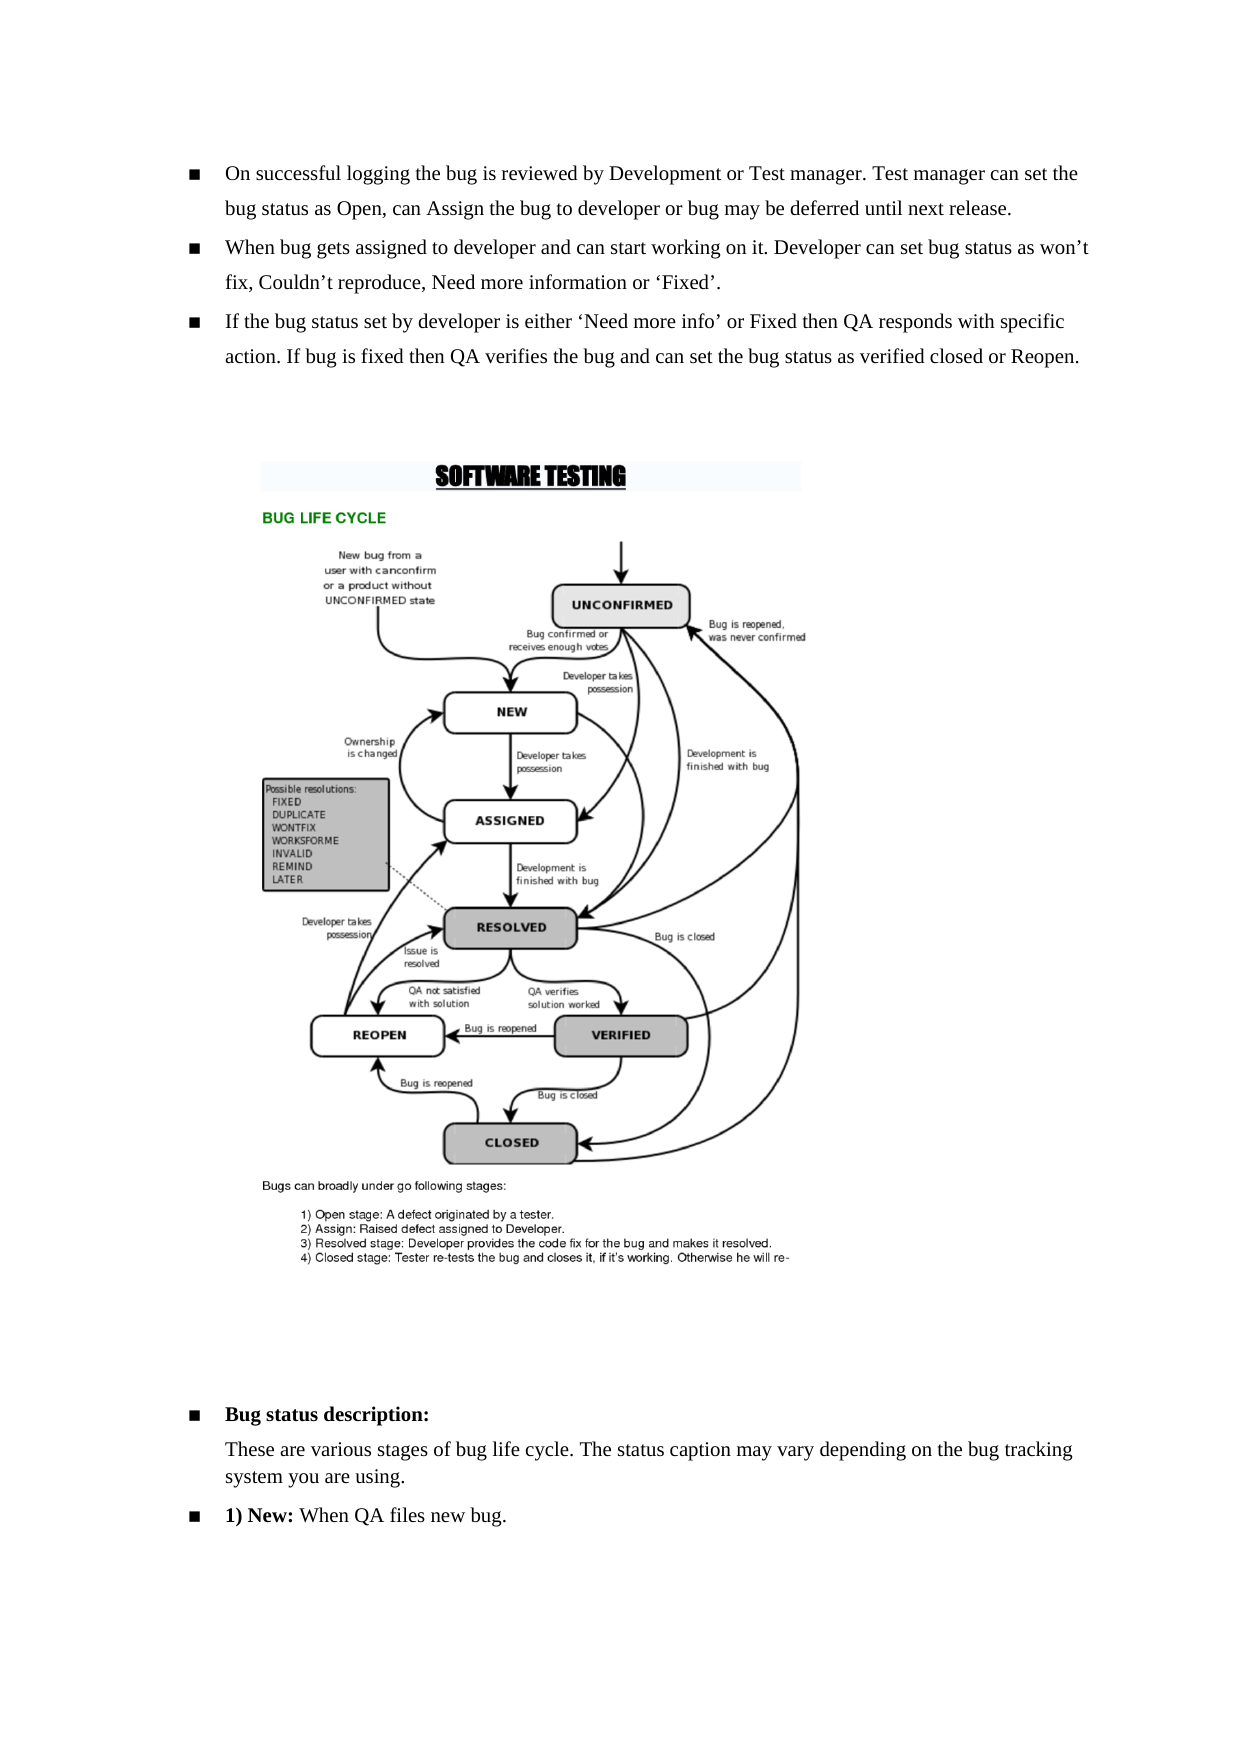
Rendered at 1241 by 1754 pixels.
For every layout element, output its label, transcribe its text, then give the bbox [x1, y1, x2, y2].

list On successful logging the bug is reviewed by Development or Test manager. Test manager can set the bug status as Open, can Assign the bug to developer or bug may be deferred until next release. [187, 150, 1090, 220]
list Bug status description: These are various stages of bug life cycle. The status caption may vary depending on the bug tracking system you are using. [187, 1390, 1090, 1488]
list If the bug status set by developer is either ‘Need more info’ or Fixed then QA responds with specific action. If bug is fixed then QA verifies the bug and can set the bug status as verified closed or Reopen. [187, 298, 1090, 368]
list 1) New: When QA files new bug. [187, 1492, 1090, 1534]
list When bug gets assigned to developer and can start working on it. Developer can set bug status as won’t fix, Couldn’t reproduce, Need more information or ‘Fixed’. [187, 224, 1090, 294]
picture [150, 371, 911, 1357]
